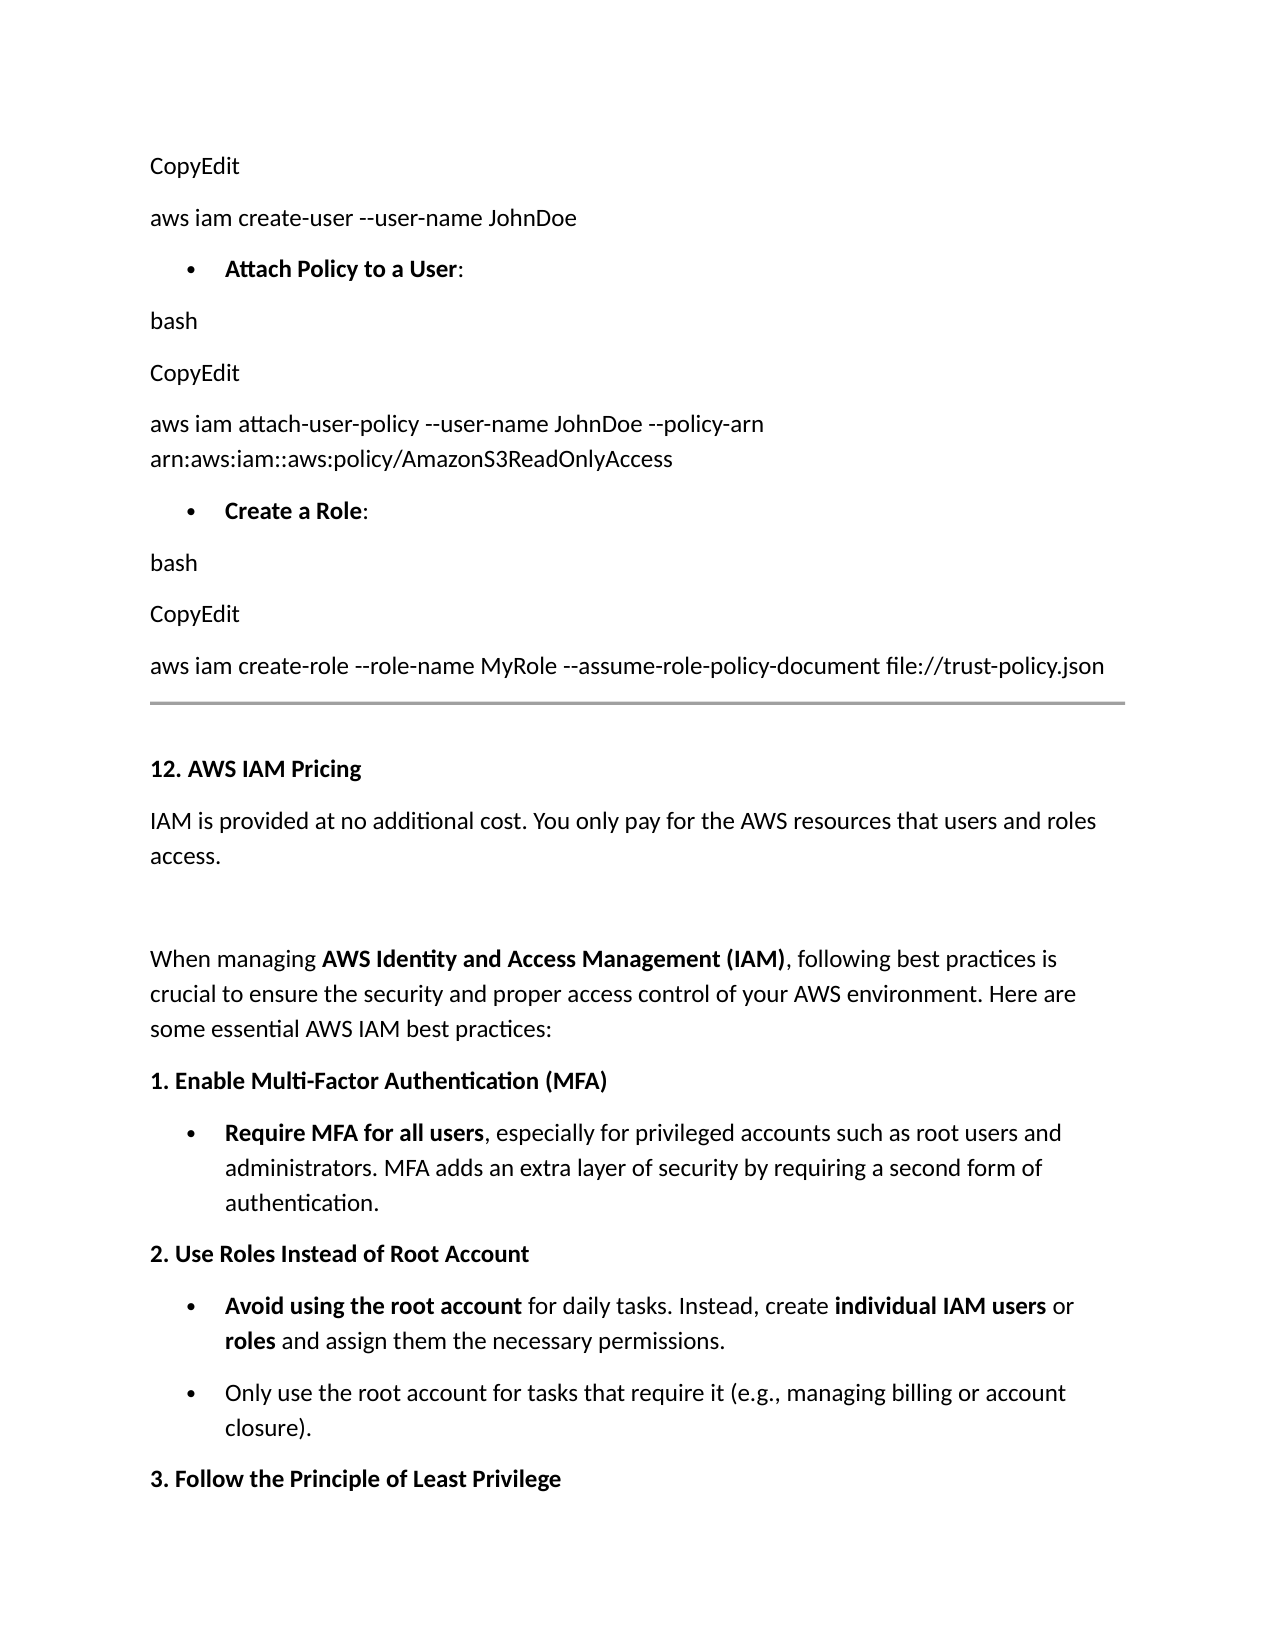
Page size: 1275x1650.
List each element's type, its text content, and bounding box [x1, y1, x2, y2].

text IAM is provided at no additional cost. You only pay for the AWS resources that users and roles access. [150, 805, 1125, 871]
text 3. Follow the Principle of Least Privilege [150, 1463, 1125, 1494]
text CopyEdit [150, 357, 1125, 387]
list Only use the root account for tasks that require it (e.g., managing billing or account closure). [187, 1377, 1125, 1442]
text 1. Enable Multi-Factor Authentication (MFA) [150, 1065, 1125, 1096]
text 2. Use Roles Instead of Root Account [150, 1238, 1125, 1269]
list Attach Policy to a User: [187, 253, 1125, 284]
text aws iam create-role --role-name MyRole --assume-role-policy-document file://trust-policy.json [150, 650, 1125, 681]
list Require MFA for all users, especially for privileged accounts such as root users and administrators. MFA adds an extra layer of security by requiring a second form of authentication. [187, 1117, 1125, 1217]
text When managing AWS Identity and Access Management (IAM), following best practices is crucial to ensure the security and proper access control of your AWS environment. Here are some essential AWS IAM best practices: [150, 943, 1125, 1044]
text bash [150, 547, 1125, 577]
list Create a Role: [187, 495, 1125, 526]
text aws iam attach-user-policy --user-name JohnDoe --policy-arn arn:aws:iam::aws:policy/AmazonS3ReadOnlyAccess [150, 408, 1125, 474]
text CopyEdit [150, 150, 1125, 181]
text bash [150, 305, 1125, 336]
text 12. AWS IAM Pricing [150, 753, 1125, 784]
text aws iam create-user --user-name JohnDoe [150, 202, 1125, 232]
list Avoid using the root account for daily tasks. Instead, create individual IAM users or roles and assign them the necessary permissions. [187, 1290, 1125, 1356]
text CopyEdit [150, 598, 1125, 629]
